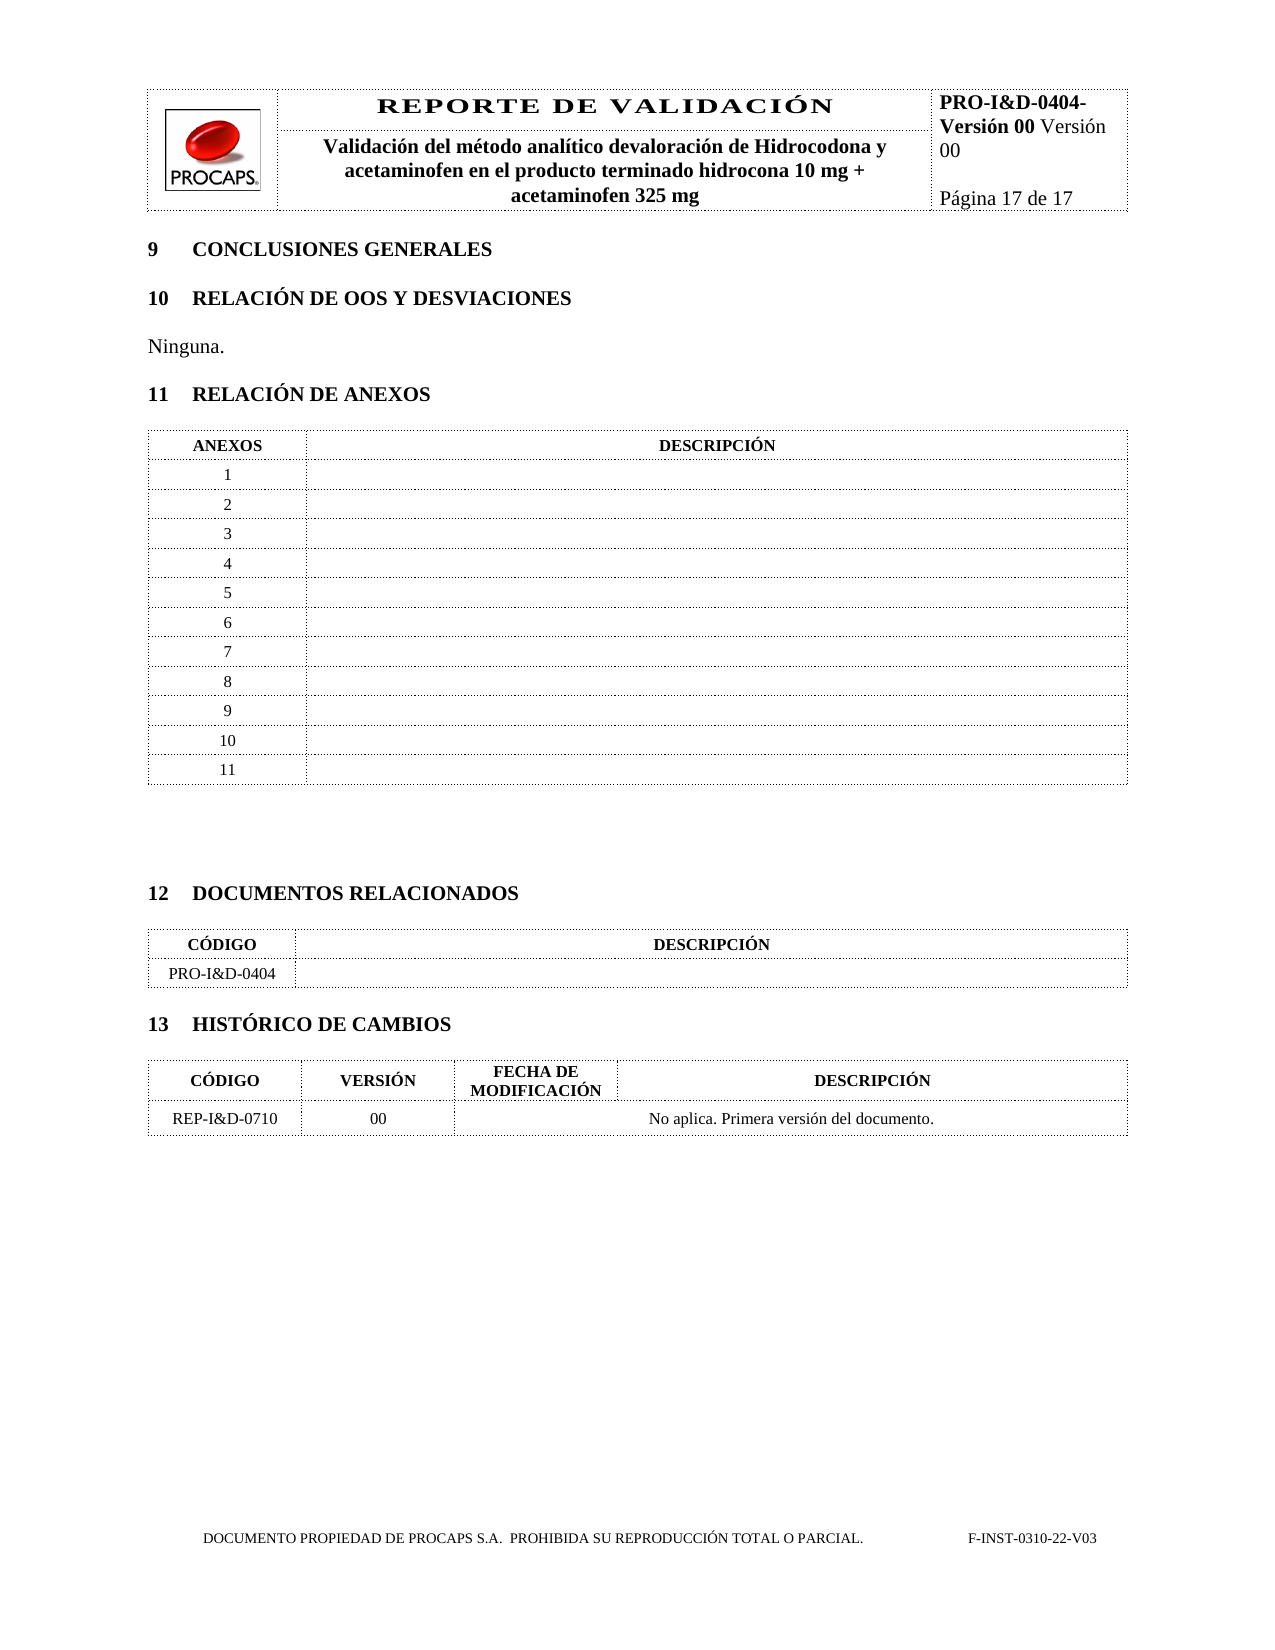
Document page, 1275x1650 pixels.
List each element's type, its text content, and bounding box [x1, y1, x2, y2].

table_cell [307, 518, 1128, 548]
table_header ANEXOS [148, 430, 307, 459]
table_cell PRO-I&D-0404 [148, 958, 296, 987]
table_header VERSIÓN [301, 1060, 454, 1100]
table_cell [296, 958, 1128, 987]
table_cell 3 [148, 518, 307, 548]
table_header DESCRIPCIÓN [296, 929, 1128, 958]
table_cell [307, 725, 1128, 754]
table_cell 5 [148, 577, 307, 607]
list DOCUMENTOS RELACIONADOS [148, 881, 1127, 905]
table_cell [307, 754, 1128, 784]
text Ninguna. [148, 334, 1127, 358]
list RELACIÓN DE ANEXOS [148, 382, 1127, 406]
table_header DESCRIPCIÓN [307, 430, 1128, 459]
table_cell [307, 548, 1128, 577]
table_cell 6 [148, 607, 307, 636]
table_cell [307, 666, 1128, 695]
table_cell 00 [301, 1100, 454, 1135]
table_cell [307, 607, 1128, 636]
table_header CÓDIGO [148, 1060, 301, 1100]
table_header CÓDIGO [148, 929, 296, 958]
table_cell 7 [148, 636, 307, 666]
table_cell REP-I&D-0710 [148, 1100, 301, 1135]
table_header FECHA DE MODIFICACIÓN [455, 1060, 617, 1100]
table_cell 1 [148, 459, 307, 489]
table_cell [307, 577, 1128, 607]
table_cell 11 [148, 754, 307, 784]
list RELACIÓN DE OOS Y DESVIACIONES [148, 286, 1127, 309]
table_cell [307, 459, 1128, 489]
table_cell [307, 489, 1128, 518]
table_cell [307, 695, 1128, 725]
table_cell 4 [148, 548, 307, 577]
table_cell [307, 636, 1128, 666]
table_header DESCRIPCIÓN [617, 1060, 1128, 1100]
table_cell 2 [148, 489, 307, 518]
picture [165, 109, 261, 191]
list HISTÓRICO DE CAMBIOS [148, 1012, 1127, 1036]
table_cell 9 [148, 695, 307, 725]
table_cell 10 [148, 725, 307, 754]
table_cell No aplica. Primera versión del documento. [455, 1100, 1128, 1135]
table_cell 8 [148, 666, 307, 695]
list CONCLUSIONES GENERALES [148, 237, 1127, 261]
